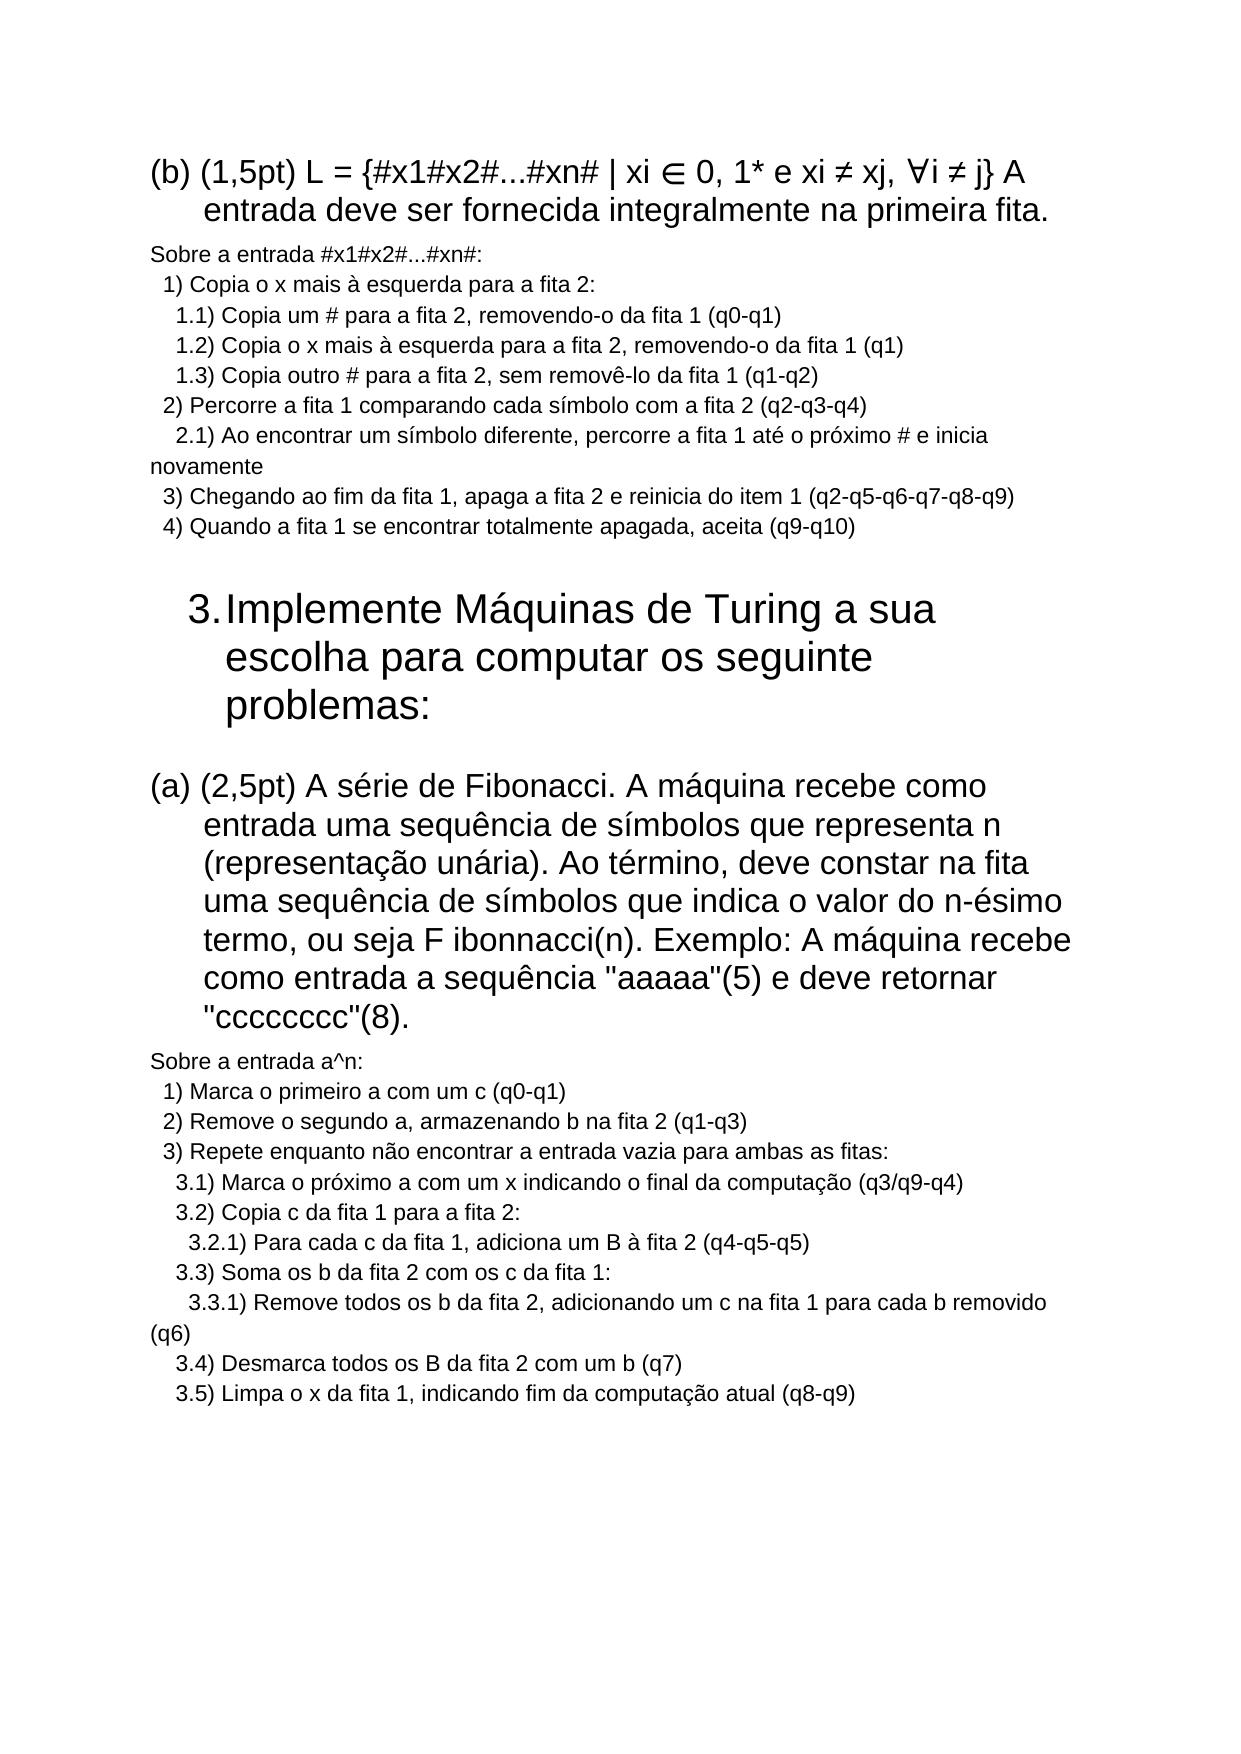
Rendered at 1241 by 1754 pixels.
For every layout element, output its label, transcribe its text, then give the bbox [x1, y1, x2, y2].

text 2.1) Ao encontrar um símbolo diferente, percorre a fita 1 até o próximo # e inicia novamente [150, 422, 1090, 479]
text 3.2.1) Para cada c da fita 1, adiciona um B à fita 2 (q4-q5-q5) [150, 1229, 1090, 1255]
text 3) Chegando ao fim da fita 1, apaga a fita 2 e reinicia do item 1 (q2-q5-q6-q7-q8-q9) [150, 483, 1090, 509]
text 3.5) Limpa o x da fita 1, indicando fim da computação atual (q8-q9) [150, 1380, 1090, 1406]
text 1) Copia o x mais à esquerda para a fita 2: [150, 271, 1090, 298]
text 3.3.1) Remove todos os b da fita 2, adicionando um c na fita 1 para cada b removido (q6) [150, 1289, 1090, 1346]
text 2) Remove o segundo a, armazenando b na fita 2 (q1-q3) [150, 1108, 1090, 1134]
text 3.2) Copia c da fita 1 para a fita 2: [150, 1199, 1090, 1225]
text Sobre a entrada #x1#x2#...#xn#: [150, 241, 1090, 267]
text 4) Quando a fita 1 se encontrar totalmente apagada, aceita (q9-q10) [150, 513, 1090, 539]
text 1) Marca o primeiro a com um c (q0-q1) [150, 1078, 1090, 1104]
subtitle (a) (2,5pt) A série de Fibonacci. A máquina recebe como entrada uma sequência de símbolos que representa n (representação unária). Ao término, deve constar na fita uma sequência de símbolos que indica o valor do n-ésimo termo, ou seja F ibonnacci(n). Exemplo: A máquina recebe como entrada a sequência "aaaaa"(5) e deve retornar "cccccccc"(8). [150, 766, 1090, 1035]
text 2) Percorre a fita 1 comparando cada símbolo com a fita 2 (q2-q3-q4) [150, 392, 1090, 418]
text 1.1) Copia um # para a fita 2, removendo-o da fita 1 (q0-q1) [150, 302, 1090, 328]
text 3.4) Desmarca todos os B da fita 2 com um b (q7) [150, 1350, 1090, 1376]
text Sobre a entrada a^n: [150, 1048, 1090, 1074]
text 1.2) Copia o x mais à esquerda para a fita 2, removendo-o da fita 1 (q1) [150, 332, 1090, 358]
text 1.3) Copia outro # para a fita 2, sem removê-lo da fita 1 (q1-q2) [150, 362, 1090, 388]
text 3) Repete enquanto não encontrar a entrada vazia para ambas as fitas: [150, 1138, 1090, 1165]
text 3.3) Soma os b da fita 2 com os c da fita 1: [150, 1259, 1090, 1286]
text 3.1) Marca o próximo a com um x indicando o final da computação (q3/q9-q4) [150, 1168, 1090, 1195]
subtitle Implemente Máquinas de Turing a sua escolha para computar os seguinte problemas: [187, 585, 1090, 729]
subtitle (b) (1,5pt) L = {#x1#x2#...#xn# | xi ∈ 0, 1* e xi ≠ xj, ∀i ≠ j} A entrada deve ser fornecida integralmente na primeira fita. [150, 150, 1090, 229]
